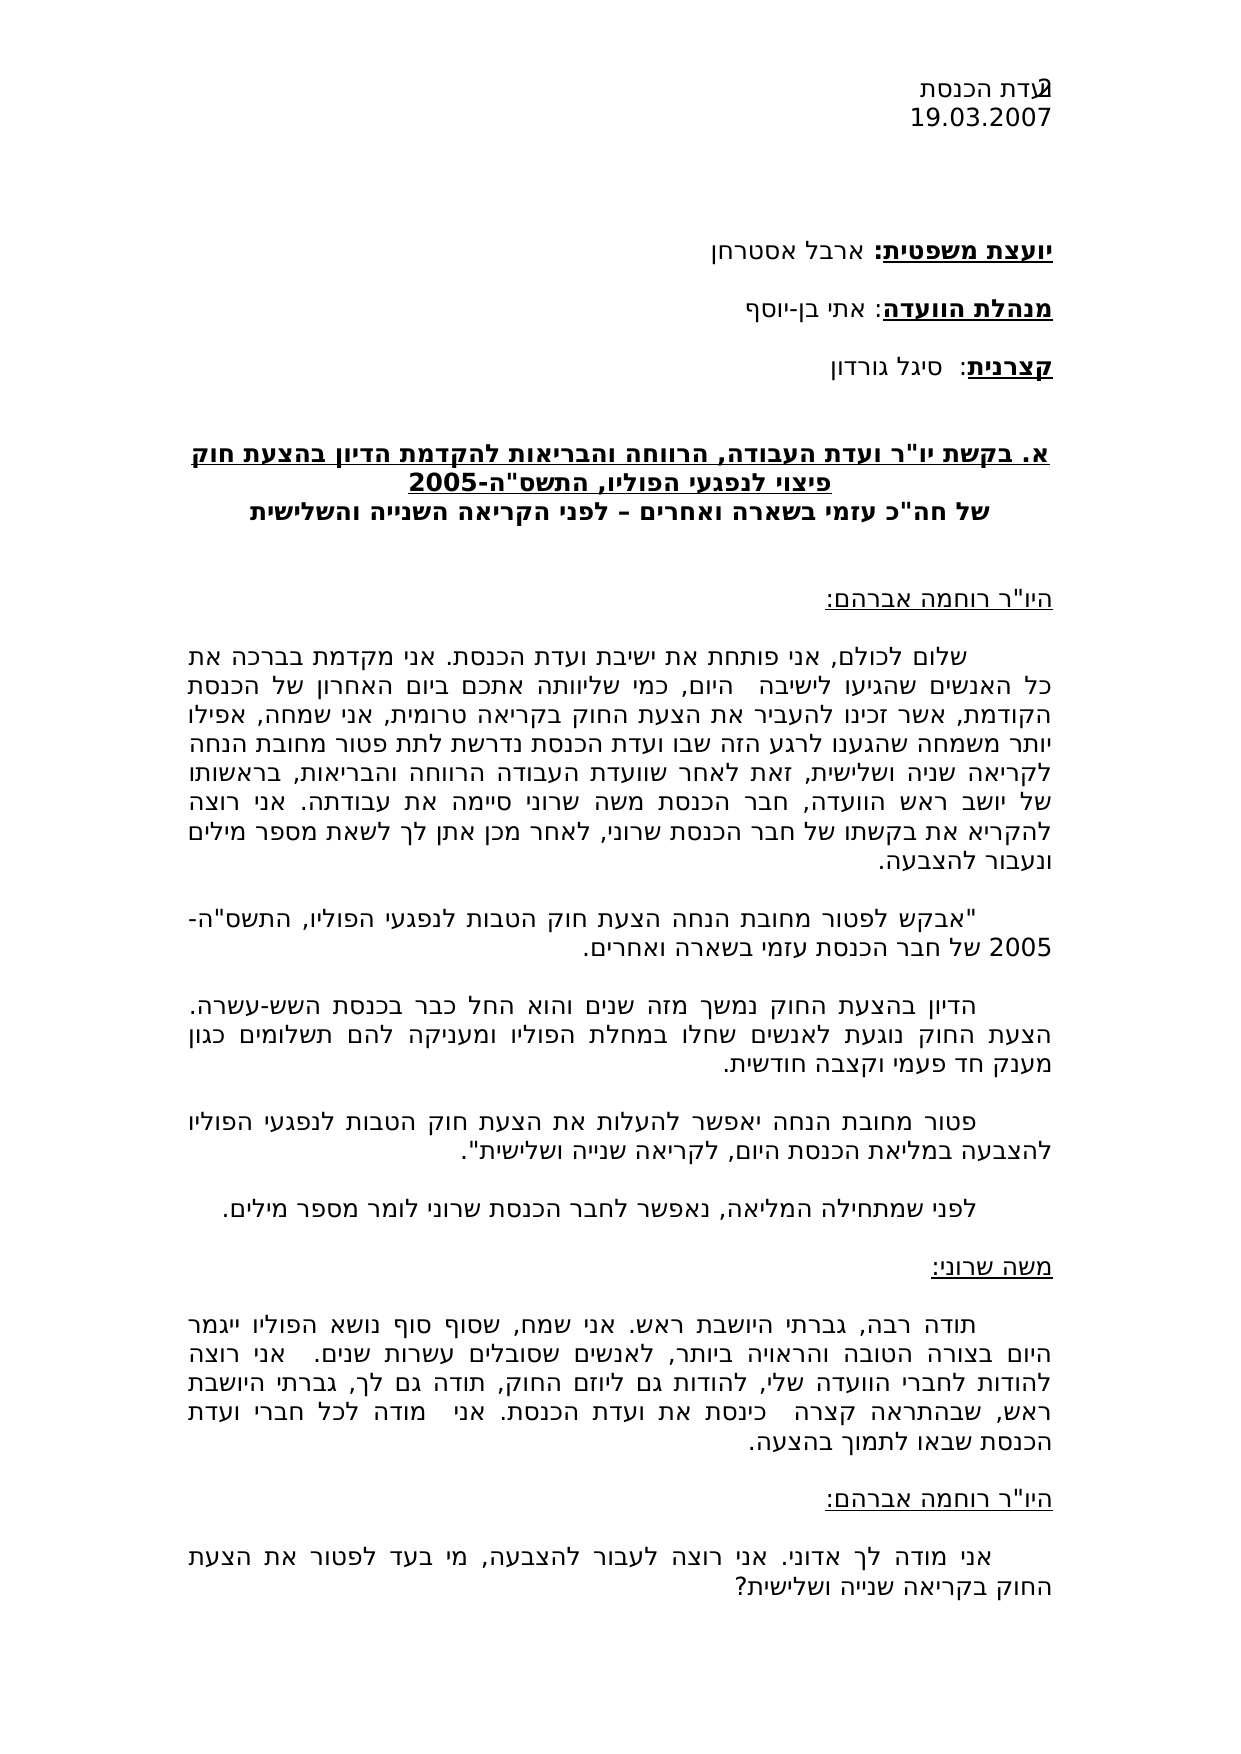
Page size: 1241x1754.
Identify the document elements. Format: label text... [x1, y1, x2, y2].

text היו"ר רוחמה אברהם: [187, 1484, 1053, 1514]
text לפני שמתחילה המליאה, נאפשר לחבר הכנסת שרוני לומר מספר מילים. [187, 1194, 1053, 1223]
text של חה"כ עזמי בשארה ואחרים – לפני הקריאה השנייה והשלישית [187, 497, 1053, 526]
text תודה רבה, גברתי היושבת ראש. אני שמח, שסוף סוף נושא הפוליו ייגמר היום בצורה הטובה והראויה ביותר, לאנשים שסובלים עשרות שנים. אני רוצה להודות לחברי הוועדה שלי, להודות גם ליוזם החוק, תודה גם לך, גברתי היושבת ראש, שבהתראה קצרה כינסת את ועדת הכנסת. אני מודה לכל חברי ועדת הכנסת שבאו לתמוך בהצעה. [187, 1310, 1053, 1456]
text מנהלת הוועדה: אתי בן-יוסף [187, 294, 1053, 323]
text קצרנית: [187, 352, 1053, 381]
text א. בקשת יו"ר ועדת העבודה, הרווחה והבריאות להקדמת הדיון בהצעת חוק פיצוי לנפגעי הפוליו, התשס"ה-2005 [187, 439, 1053, 497]
text יועצת משפטית: ארבל אסטרחן [187, 236, 1053, 265]
text פטור מחובת הנחה יאפשר להעלות את הצעת חוק הטבות לנפגעי הפוליו להצבעה במליאת הכנסת היום, לקריאה שנייה ושלישית". [187, 1107, 1053, 1165]
text שלום לכולם, אני פותחת את ישיבת ועדת הכנסת. אני מקדמת בברכה את כל האנשים שהגיעו לישיבה היום, כמי שליוותה אתכם ביום האחרון של הכנסת הקודמת, אשר זכינו להעביר את הצעת החוק בקריאה טרומית, אני שמחה, אפילו יותר משמחה שהגענו לרגע הזה שבו ועדת הכנסת נדרשת לתת פטור מחובת הנחה לקריאה שניה ושלישית, זאת לאחר שוועדת העבודה הרווחה והבריאות, בראשותו של יושב ראש הוועדה, חבר הכנסת משה שרוני סיימה את עבודתה. אני רוצה להקריא את בקשתו של חבר הכנסת שרוני, לאחר מכן אתן לך לשאת מספר מילים ונעבור להצבעה. [187, 642, 1053, 875]
text אני מודה לך אדוני. אני רוצה לעבור להצבעה, מי בעד לפטור את הצעת החוק בקריאה שנייה ושלישית? [187, 1542, 1053, 1601]
text היו"ר רוחמה אברהם: [187, 584, 1053, 613]
text הדיון בהצעת החוק נמשך מזה שנים והוא החל כבר בכנסת השש-עשרה. הצעת החוק נוגעת לאנשים שחלו במחלת הפוליו ומעניקה להם תשלומים כגון מענק חד פעמי וקצבה חודשית. [187, 991, 1053, 1078]
text "אבקש לפטור מחובת הנחה הצעת חוק הטבות לנפגעי הפוליו, התשס"ה-2005 של חבר הכנסת עזמי בשארה ואחרים. [187, 904, 1053, 962]
text משה שרוני: [187, 1252, 1053, 1281]
